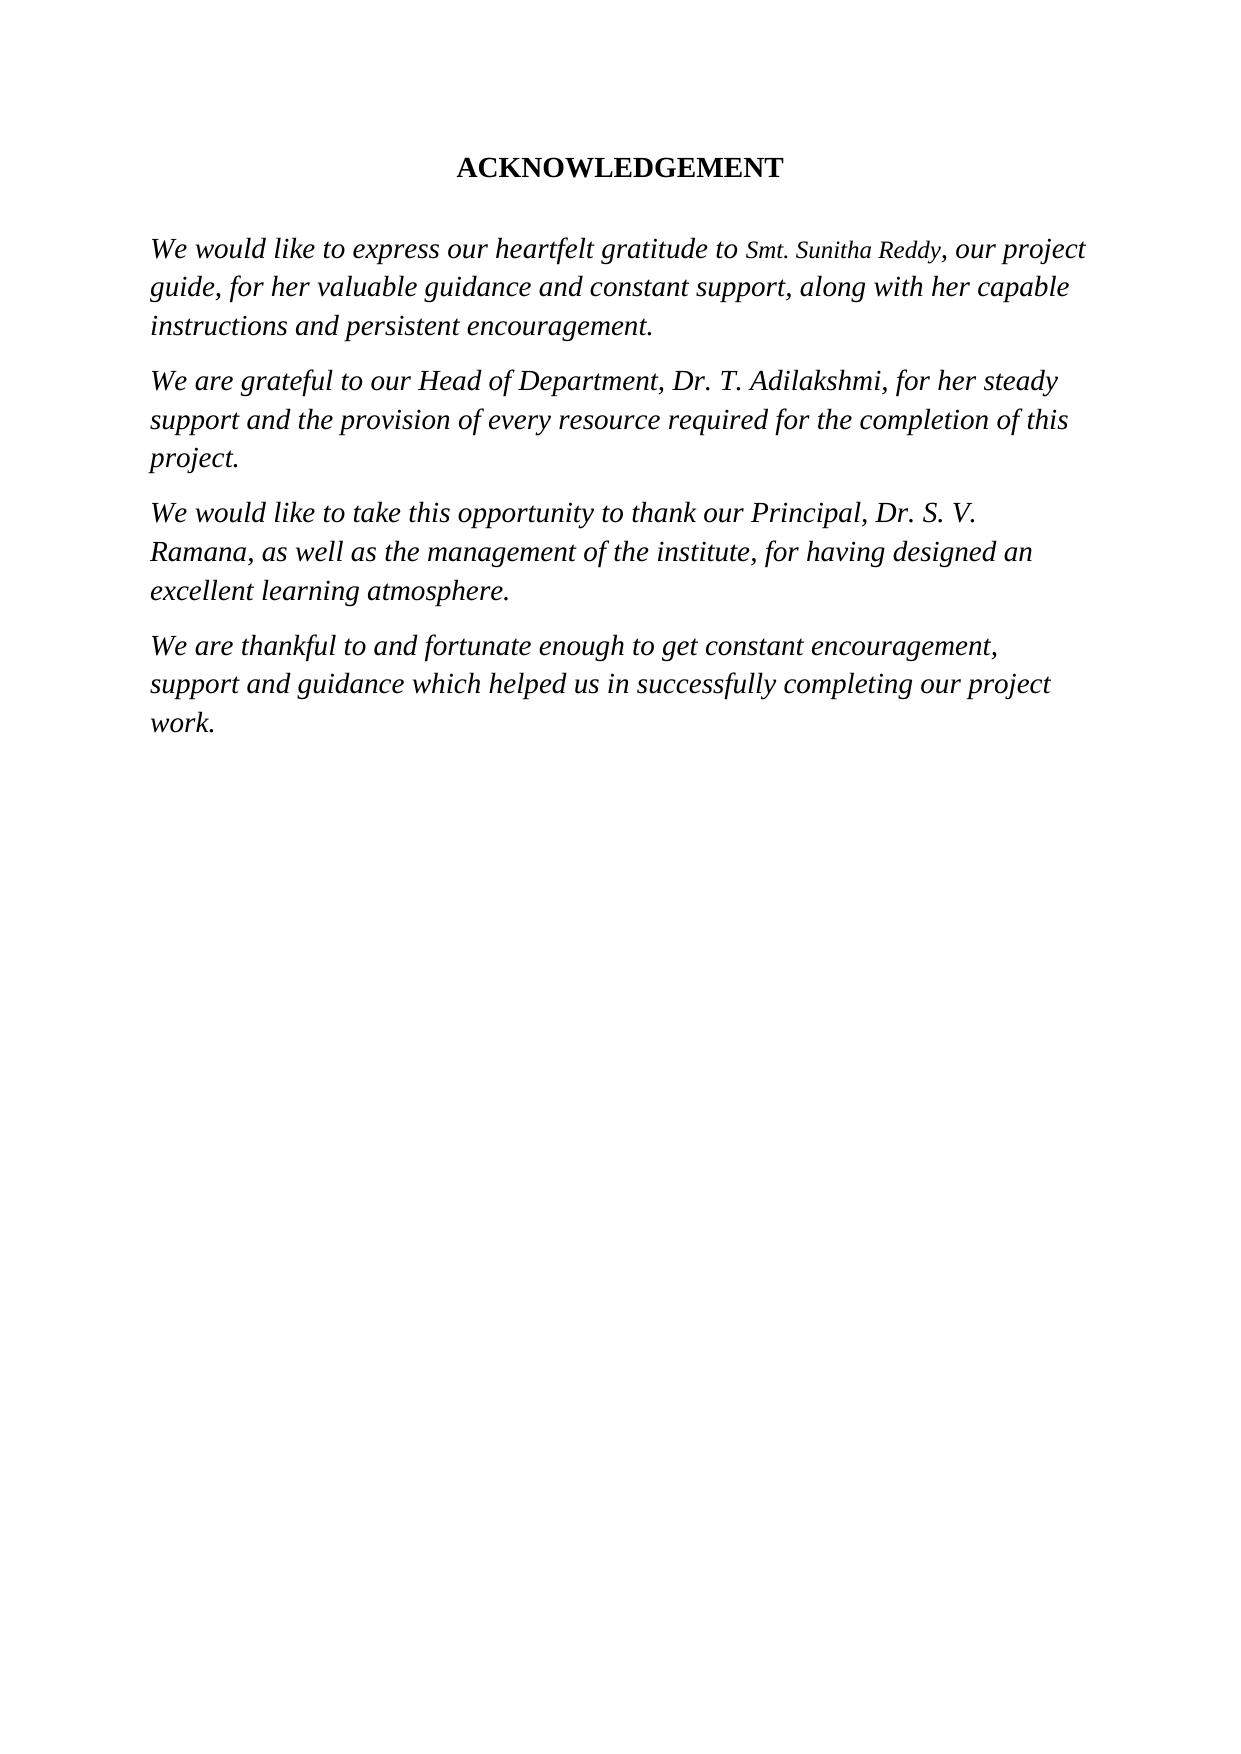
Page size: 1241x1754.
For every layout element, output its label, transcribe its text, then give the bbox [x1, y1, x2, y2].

text We would like to take this opportunity to thank our Principal, Dr. S. V. Ramana, as well as the management of the institute, for having designed an excellent learning atmosphere. [150, 496, 1090, 606]
text We would like to express our heartfelt gratitude to Smt. Sunitha Reddy, our project guide, for her valuable guidance and constant support, along with her capable instructions and persistent encouragement. [150, 231, 1090, 342]
text We are thankful to and fortunate enough to get constant encouragement, support and guidance which helped us in successfully completing our project work. [150, 628, 1090, 738]
text ACKNOWLEDGEMENT [150, 150, 1090, 183]
text We are grateful to our Head of Department, Dr. T. Adilakshmi, for her steady support and the provision of every resource required for the completion of this project. [150, 363, 1090, 474]
